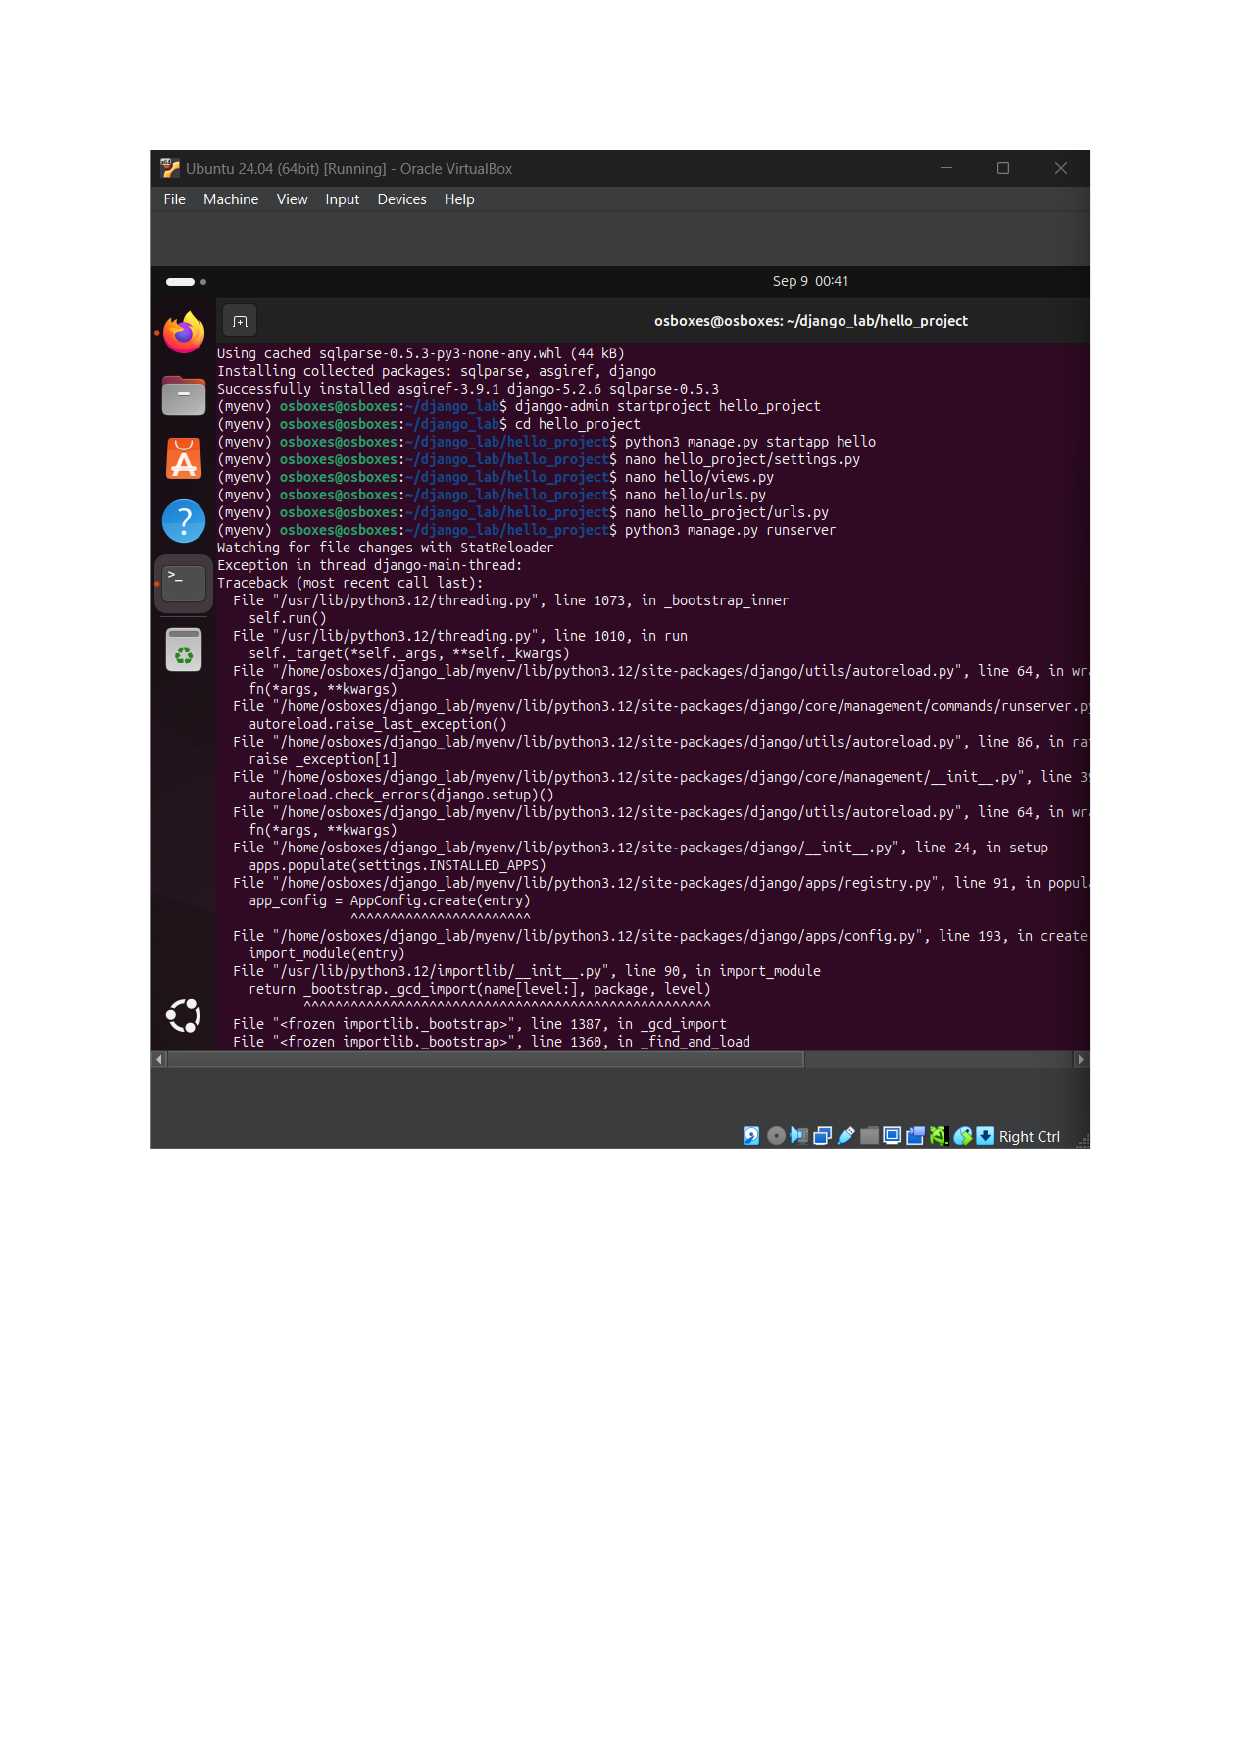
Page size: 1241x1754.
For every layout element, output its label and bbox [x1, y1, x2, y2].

picture [150, 150, 1091, 1149]
